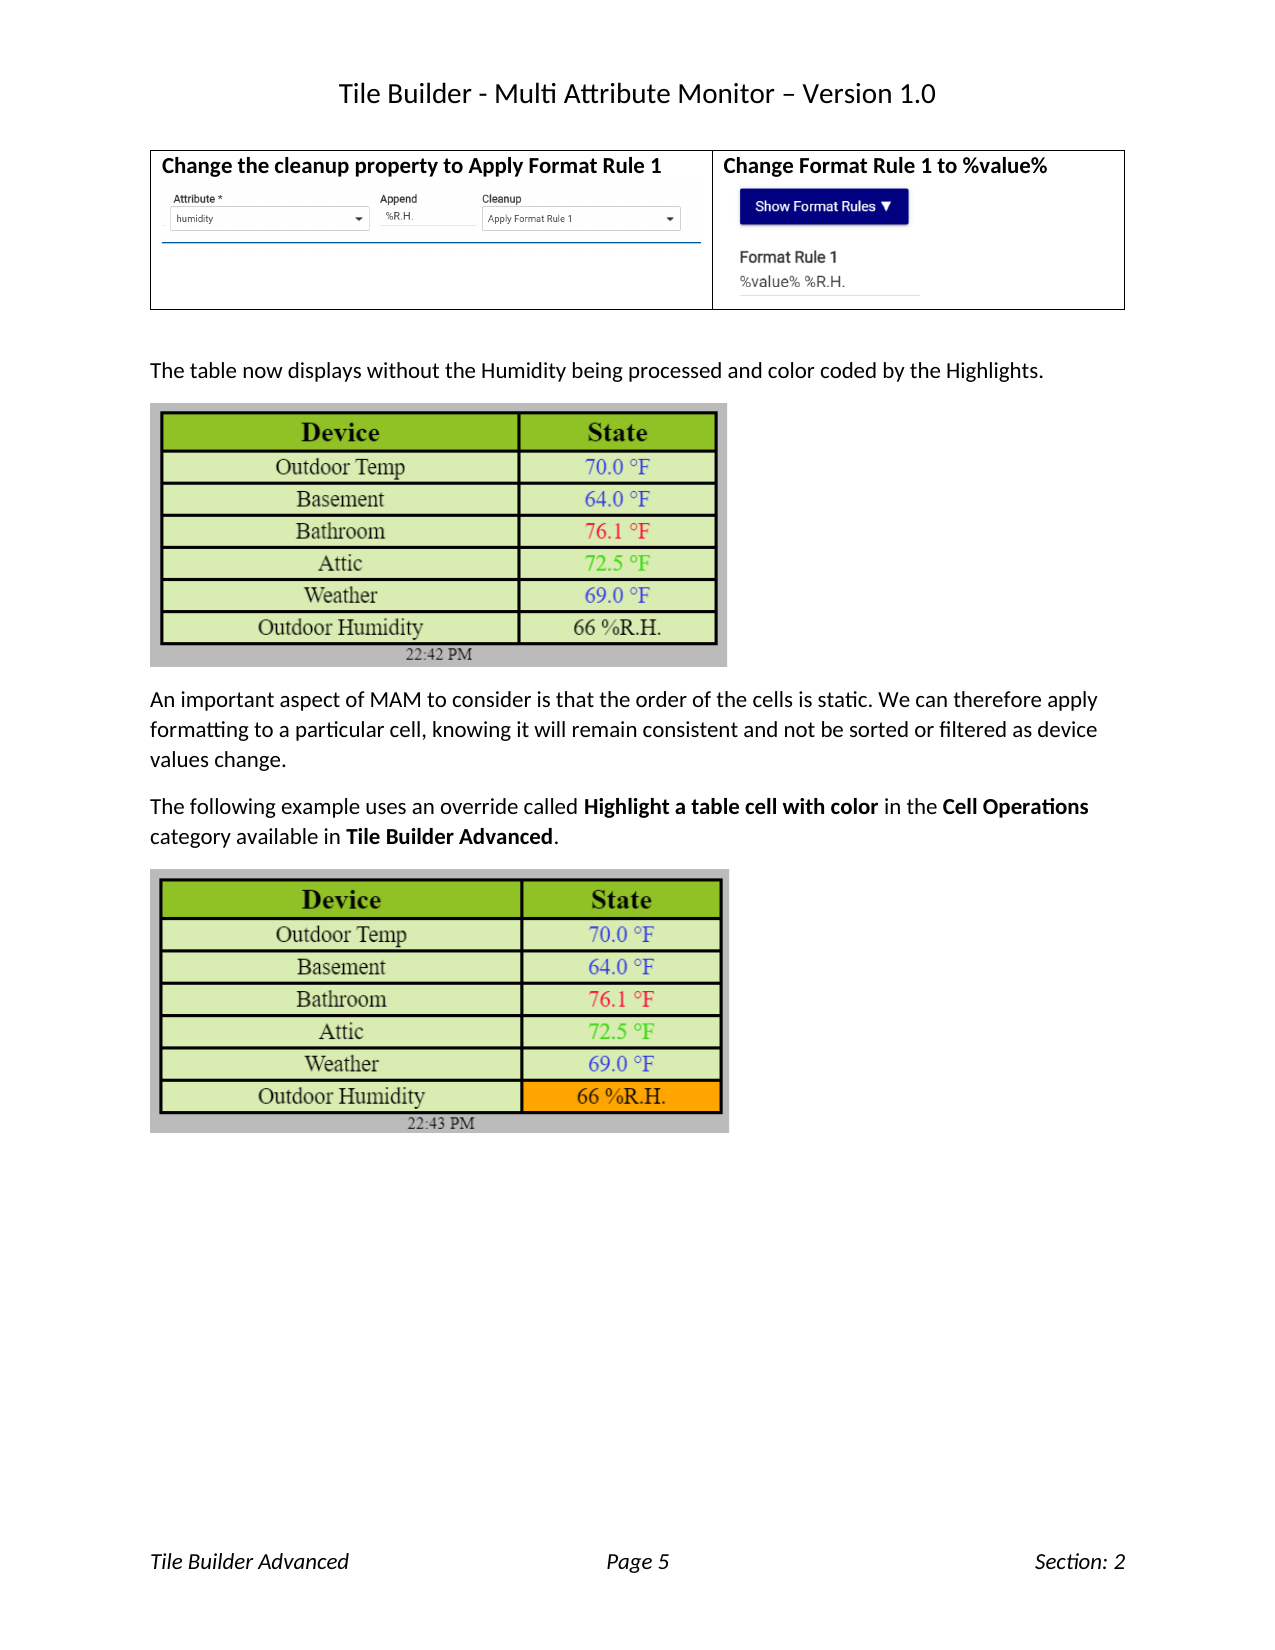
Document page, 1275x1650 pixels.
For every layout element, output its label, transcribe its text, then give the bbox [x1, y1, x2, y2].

picture [161, 179, 701, 250]
picture [723, 179, 920, 309]
table_header Change Format Rule 1 to %value% [713, 151, 1124, 308]
text The following example uses an override called Highlight a table cell with color in the Cell Operations category available in Tile Builder Advanced. [150, 792, 1125, 851]
text The table now displays without the Humidity being processed and color coded by the Highlights. [150, 356, 1125, 384]
picture [150, 403, 728, 667]
text An important aspect of MAM to consider is that the order of the cells is static. We can therefore apply formatting to a particular cell, knowing it will remain consistent and not be sorted or filtered as device values change. [150, 685, 1125, 773]
table_header Change the cleanup property to Apply Format Rule 1 [151, 151, 712, 308]
picture [150, 869, 730, 1133]
